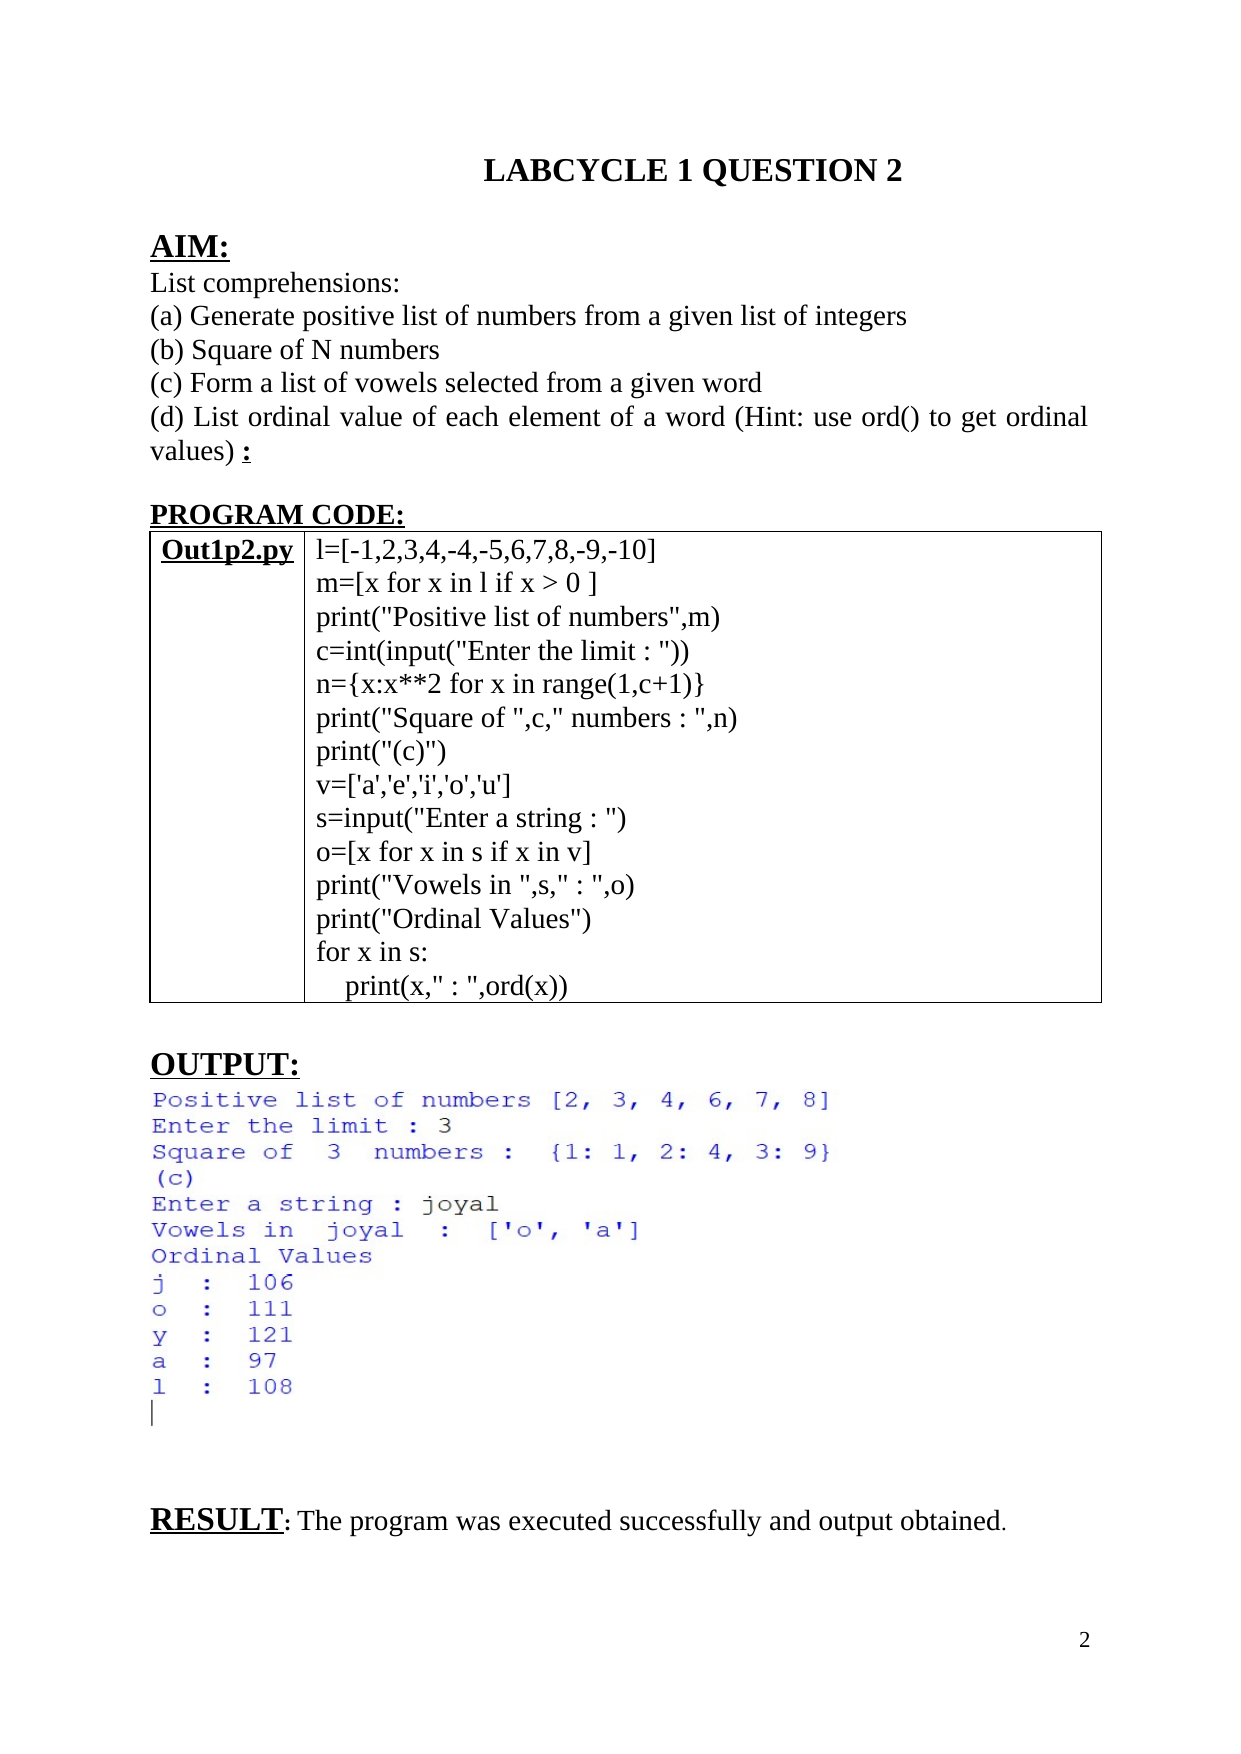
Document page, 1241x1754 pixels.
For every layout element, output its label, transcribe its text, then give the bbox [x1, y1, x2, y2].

text List comprehensions: [150, 265, 1090, 298]
text (a) Generate positive list of numbers from a given list of integers [150, 298, 1090, 332]
text (d) List ordinal value of each element of a word (Hint: use ord() to get ordinal values) : [150, 399, 1090, 466]
text LABCYCLE 1 QUESTION 2 [375, 150, 1090, 188]
table_header l=[-1,2,3,4,-4,-5,6,7,8,-9,-10] m=[x for x in l if x > 0 ] print("Positive list of numbers",m) c=int(input("Enter the limit : ")) n={x:x**2 for x in range(1,c+1)} print("Square of ",c," numbers : ",n) print("(c)") v=['a','e','i','o','u'] s=input("Enter a string : ") o=[x for x in s if x in v] print("Vowels in ",s," : ",o) print("Ordinal Values") for x in s: print(x," : ",ord(x)) [305, 532, 1101, 1002]
table_header Out1p2.py [151, 532, 304, 1002]
picture [150, 1089, 872, 1429]
text RESULT: The program was executed successfully and output obtained. [150, 1499, 1090, 1537]
text AIM: [150, 227, 1090, 265]
text (c) Form a list of vowels selected from a given word [150, 366, 1090, 399]
text OUTPUT: [150, 1044, 926, 1083]
text (b) Square of N numbers [150, 332, 1090, 366]
text PROGRAM CODE: [150, 497, 1090, 531]
